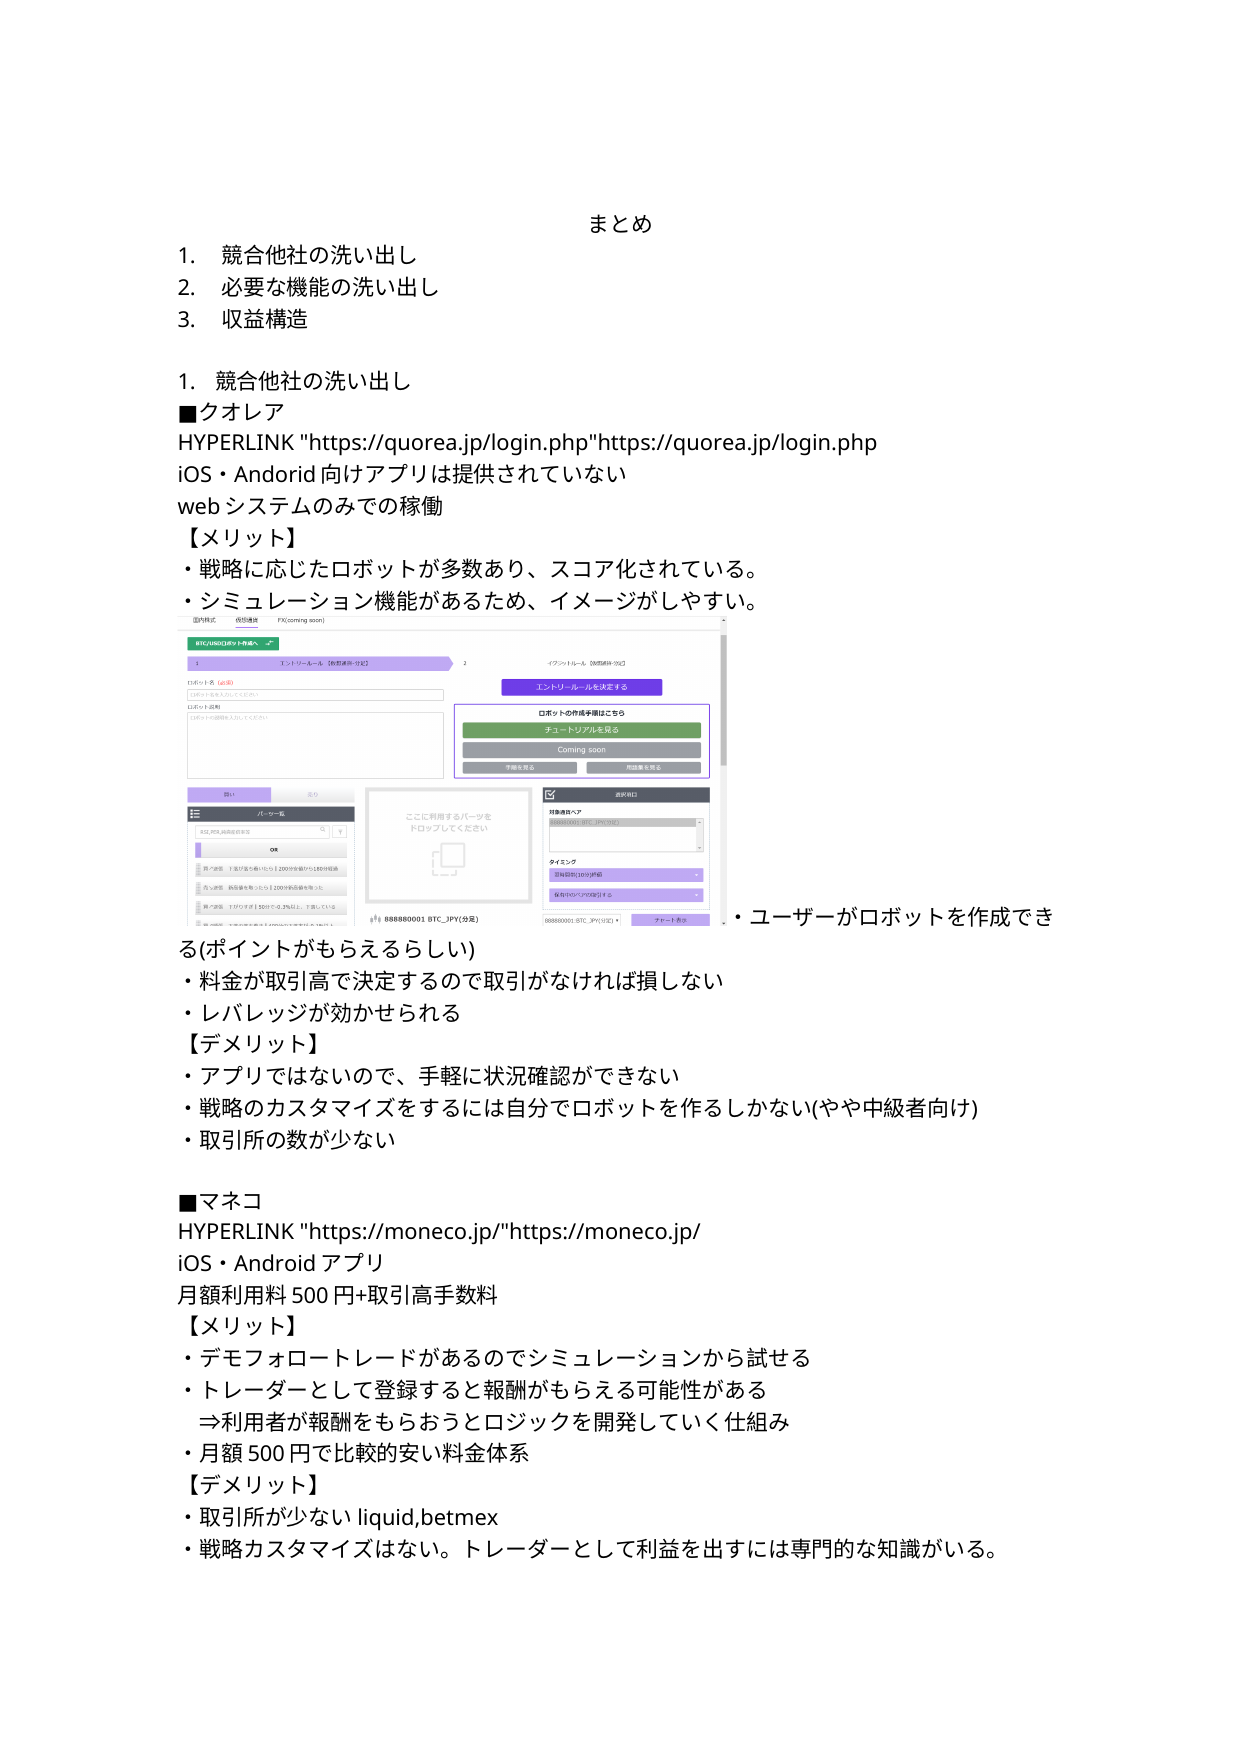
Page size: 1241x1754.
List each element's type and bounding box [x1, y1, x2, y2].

picture [177, 615, 727, 926]
